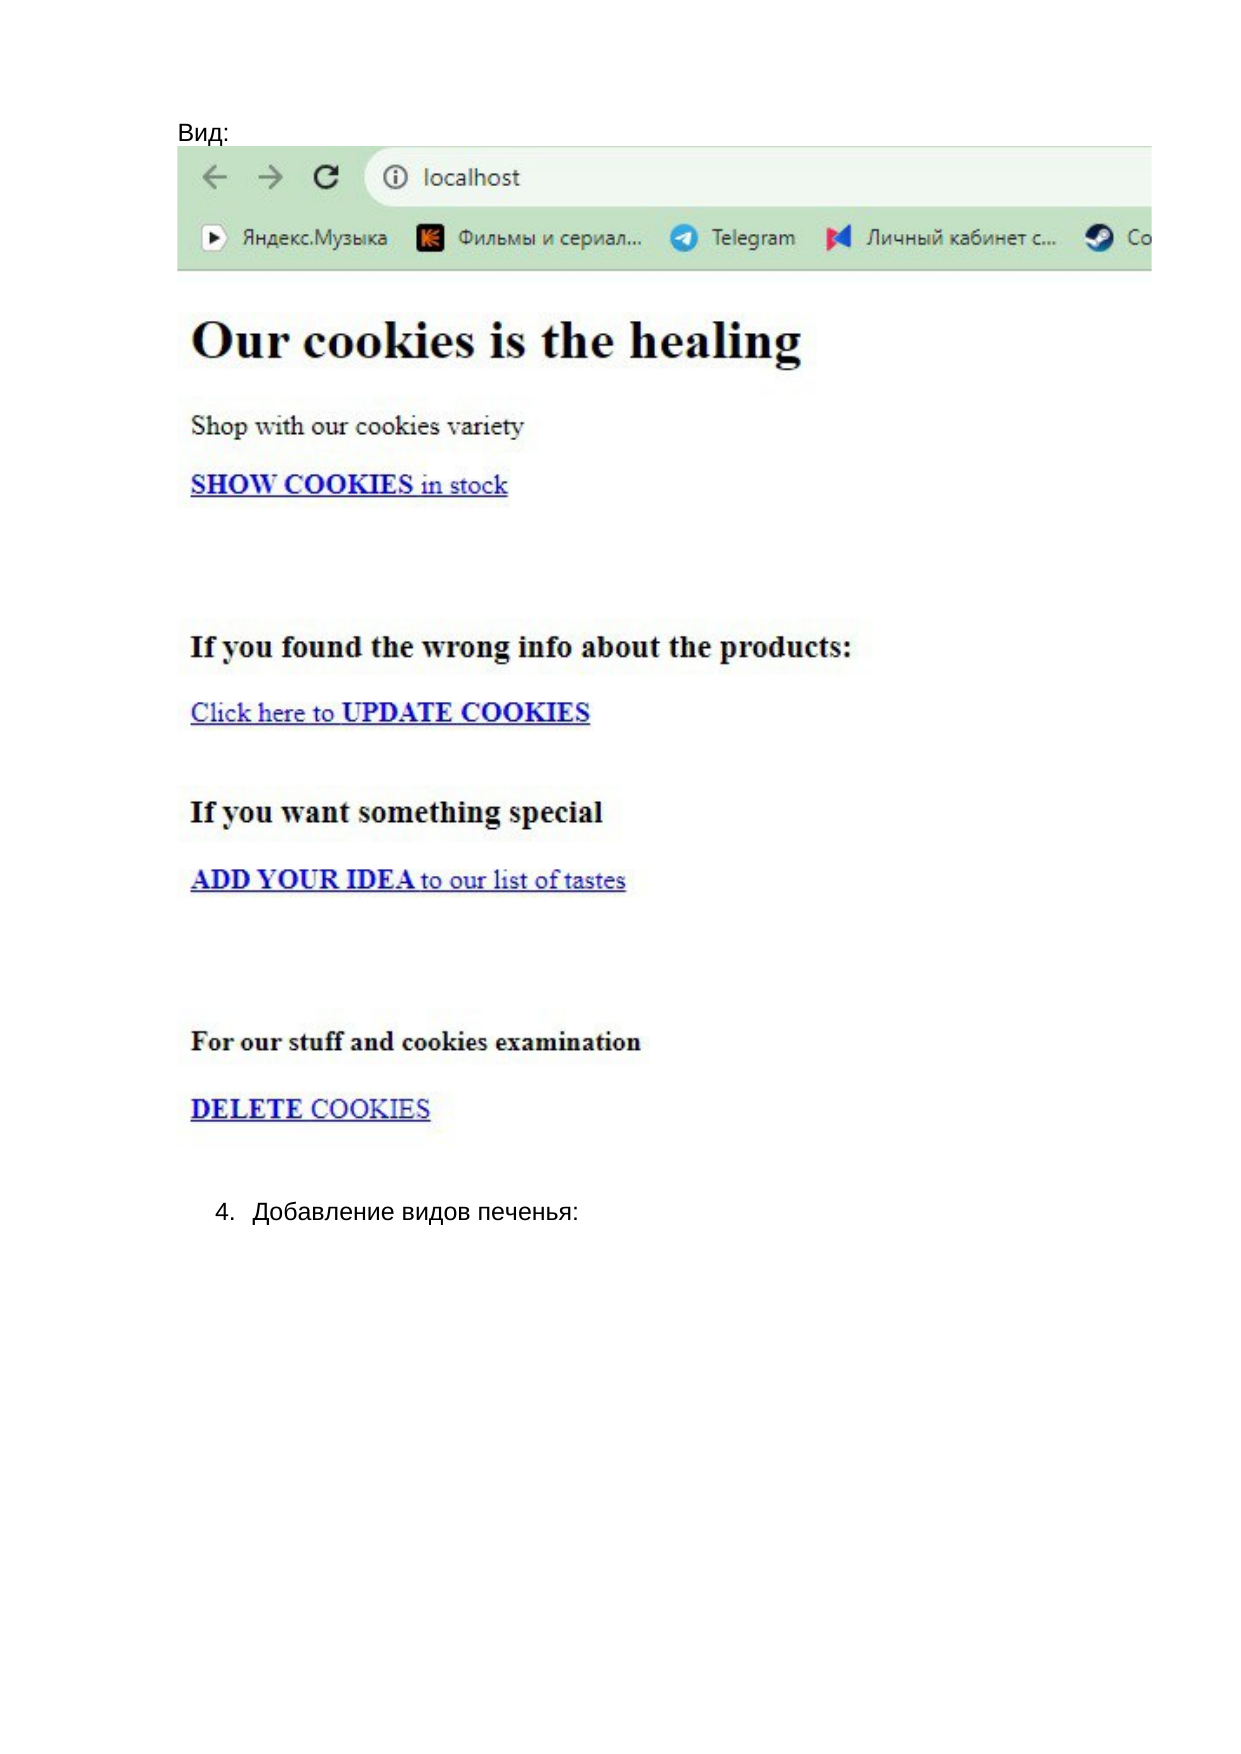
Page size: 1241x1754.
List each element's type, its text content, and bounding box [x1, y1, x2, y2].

list Добавление видов печенья: [215, 1197, 1152, 1226]
text Вид: [177, 118, 1152, 146]
picture [177, 146, 1152, 1169]
